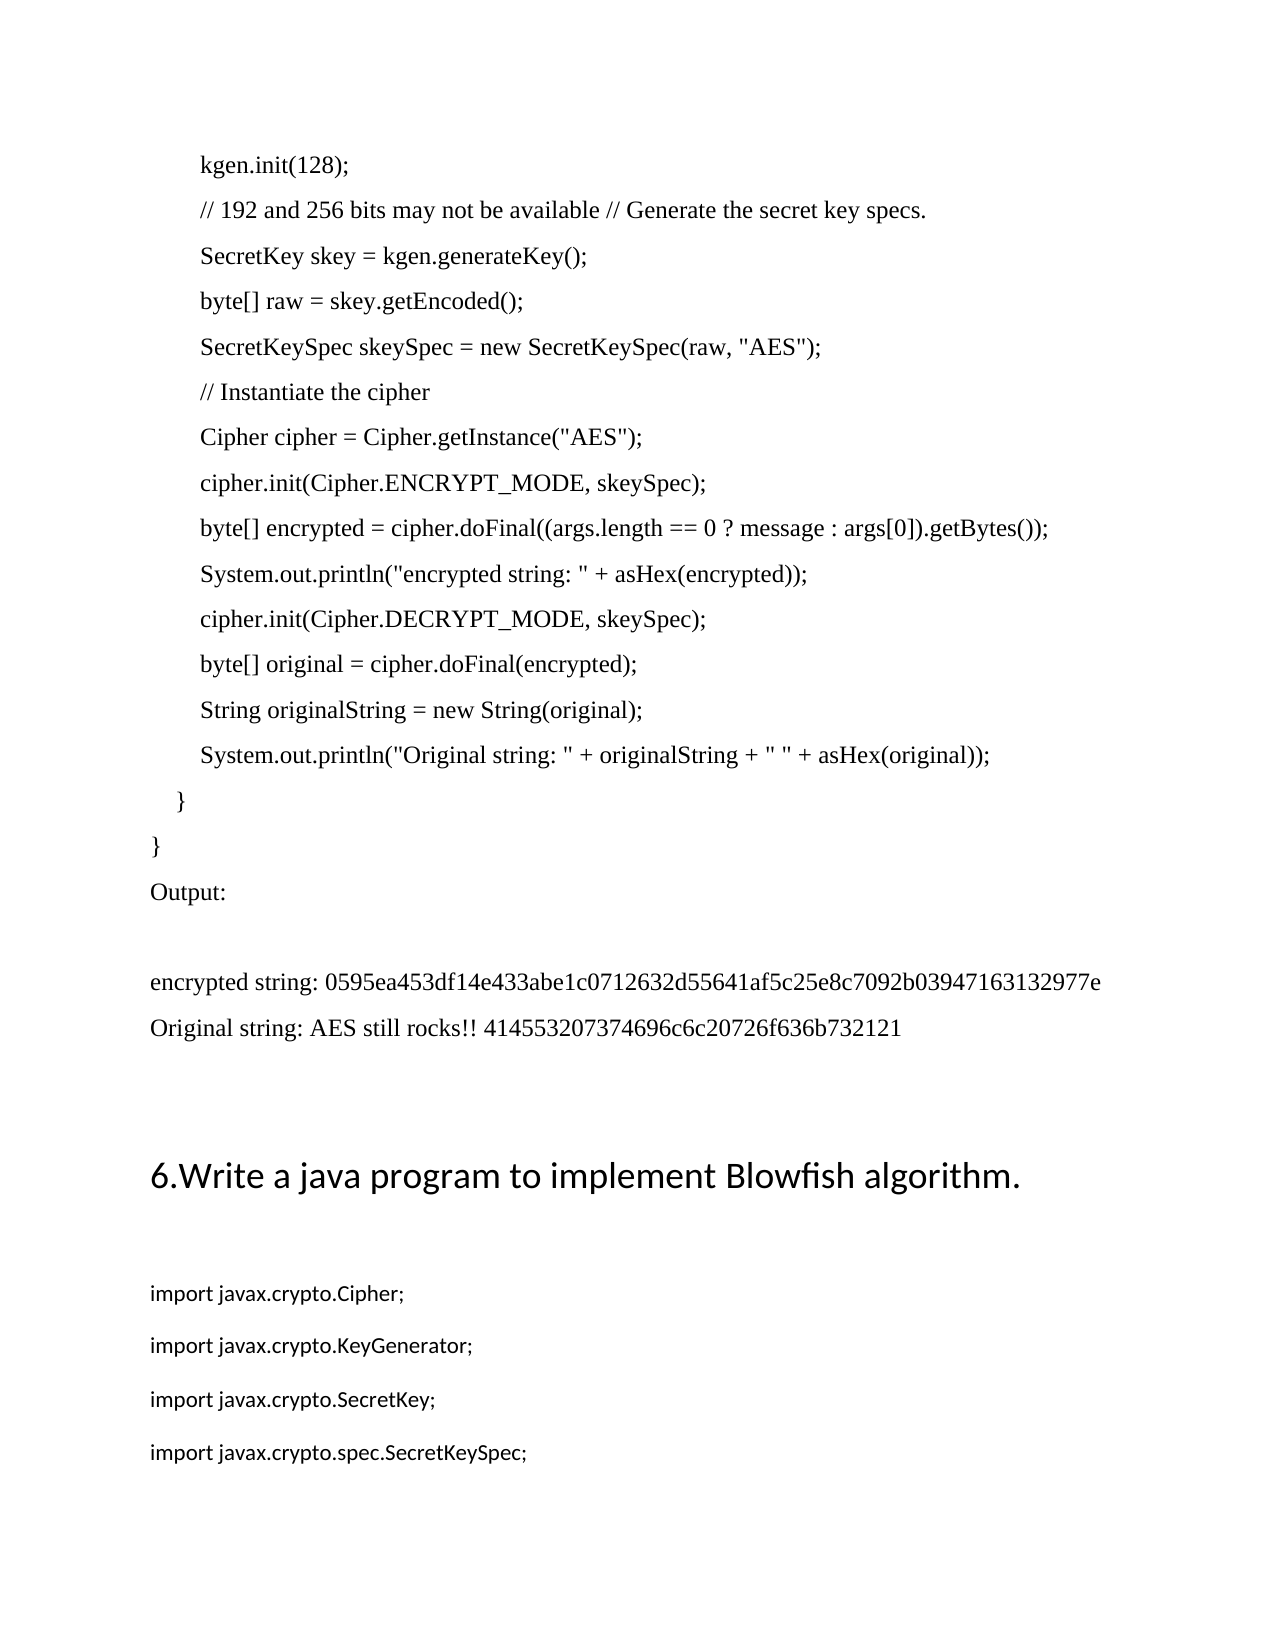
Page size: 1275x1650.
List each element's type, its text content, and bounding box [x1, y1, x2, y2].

text 6.Write a java program to implement Blowfish algorithm. [150, 1152, 1125, 1198]
text Original string: AES still rocks!! 414553207374696c6c20726f636b732121 [150, 1013, 1125, 1042]
text System.out.println("Original string: " + originalString + " " + asHex(original)); [150, 740, 1125, 769]
text SecretKey skey = kgen.generateKey(); [150, 241, 1125, 269]
text cipher.init(Cipher.DECRYPT_MODE, skeySpec); [150, 604, 1125, 633]
text import javax.crypto.KeyGenerator; [150, 1332, 1125, 1360]
text String originalString = new String(original); [150, 695, 1125, 724]
text byte[] raw = skey.getEncoded(); [150, 286, 1125, 315]
text // 192 and 256 bits may not be available // Generate the secret key specs. [150, 195, 1125, 224]
text cipher.init(Cipher.ENCRYPT_MODE, skeySpec); [150, 468, 1125, 497]
text byte[] encrypted = cipher.doFinal((args.length == 0 ? message : args[0]).getBytes()); [150, 513, 1125, 542]
text } [150, 786, 1125, 814]
text SecretKeySpec skeySpec = new SecretKeySpec(raw, "AES"); [150, 332, 1125, 360]
text byte[] original = cipher.doFinal(encrypted); [150, 649, 1125, 678]
text import javax.crypto.Cipher; [150, 1279, 1125, 1307]
text // Instantiate the cipher [150, 377, 1125, 406]
text encrypted string: 0595ea453df14e433abe1c0712632d55641af5c25e8c7092b03947163132977e [150, 967, 1125, 996]
text import javax.crypto.spec.SecretKeySpec; [150, 1438, 1125, 1466]
text import javax.crypto.SecretKey; [150, 1385, 1125, 1413]
text System.out.println("encrypted string: " + asHex(encrypted)); [150, 559, 1125, 587]
text kgen.init(128); [150, 150, 1125, 179]
text Output: [150, 877, 1125, 905]
text Cipher cipher = Cipher.getInstance("AES"); [150, 422, 1125, 451]
text } [150, 831, 1125, 860]
